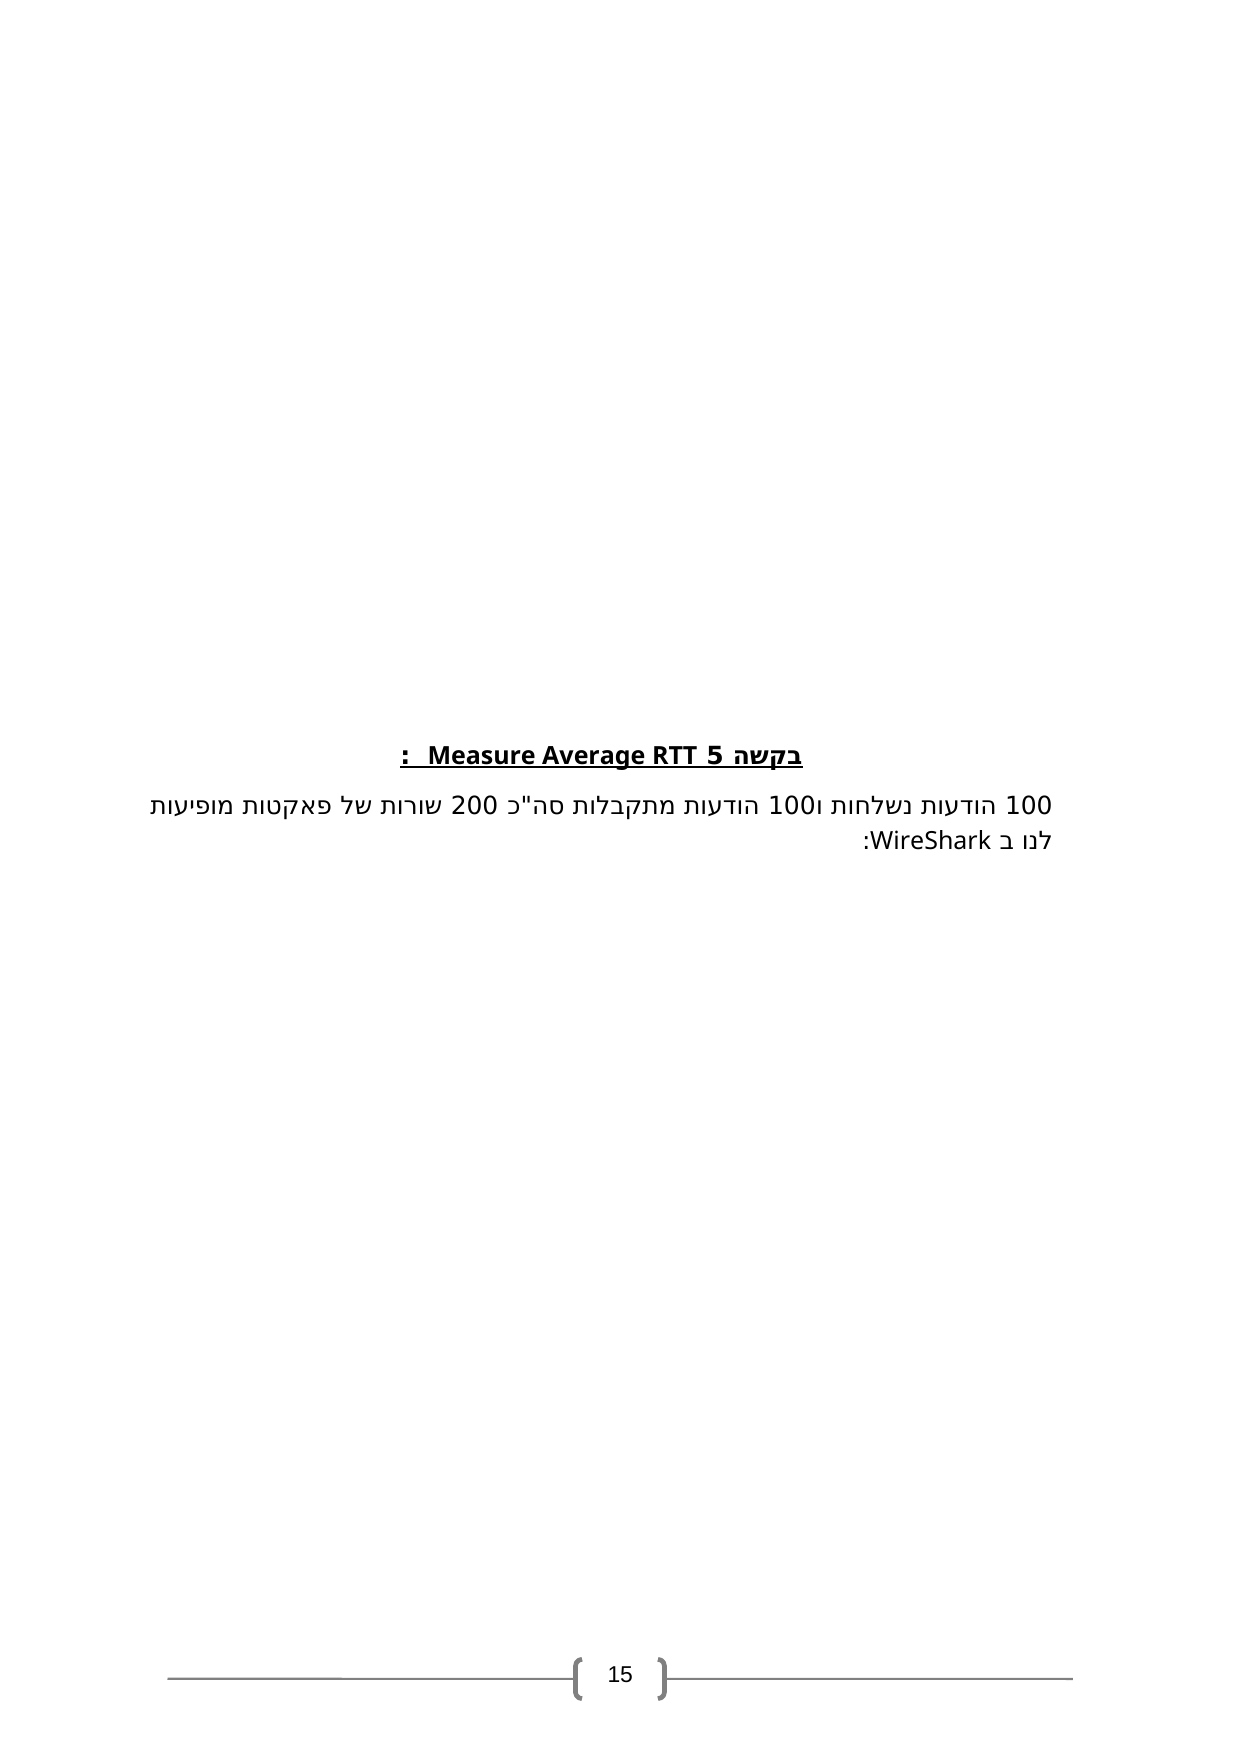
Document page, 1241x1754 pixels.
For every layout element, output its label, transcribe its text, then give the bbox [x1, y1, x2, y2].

text בקשה 5 Measure Average RTT : [150, 738, 1053, 772]
text 100 הודעות נשלחות ו100 הודעות מתקבלות סה"כ 200 שורות של פאקטות מופיעות לנו ב WireShark: [150, 791, 1053, 857]
